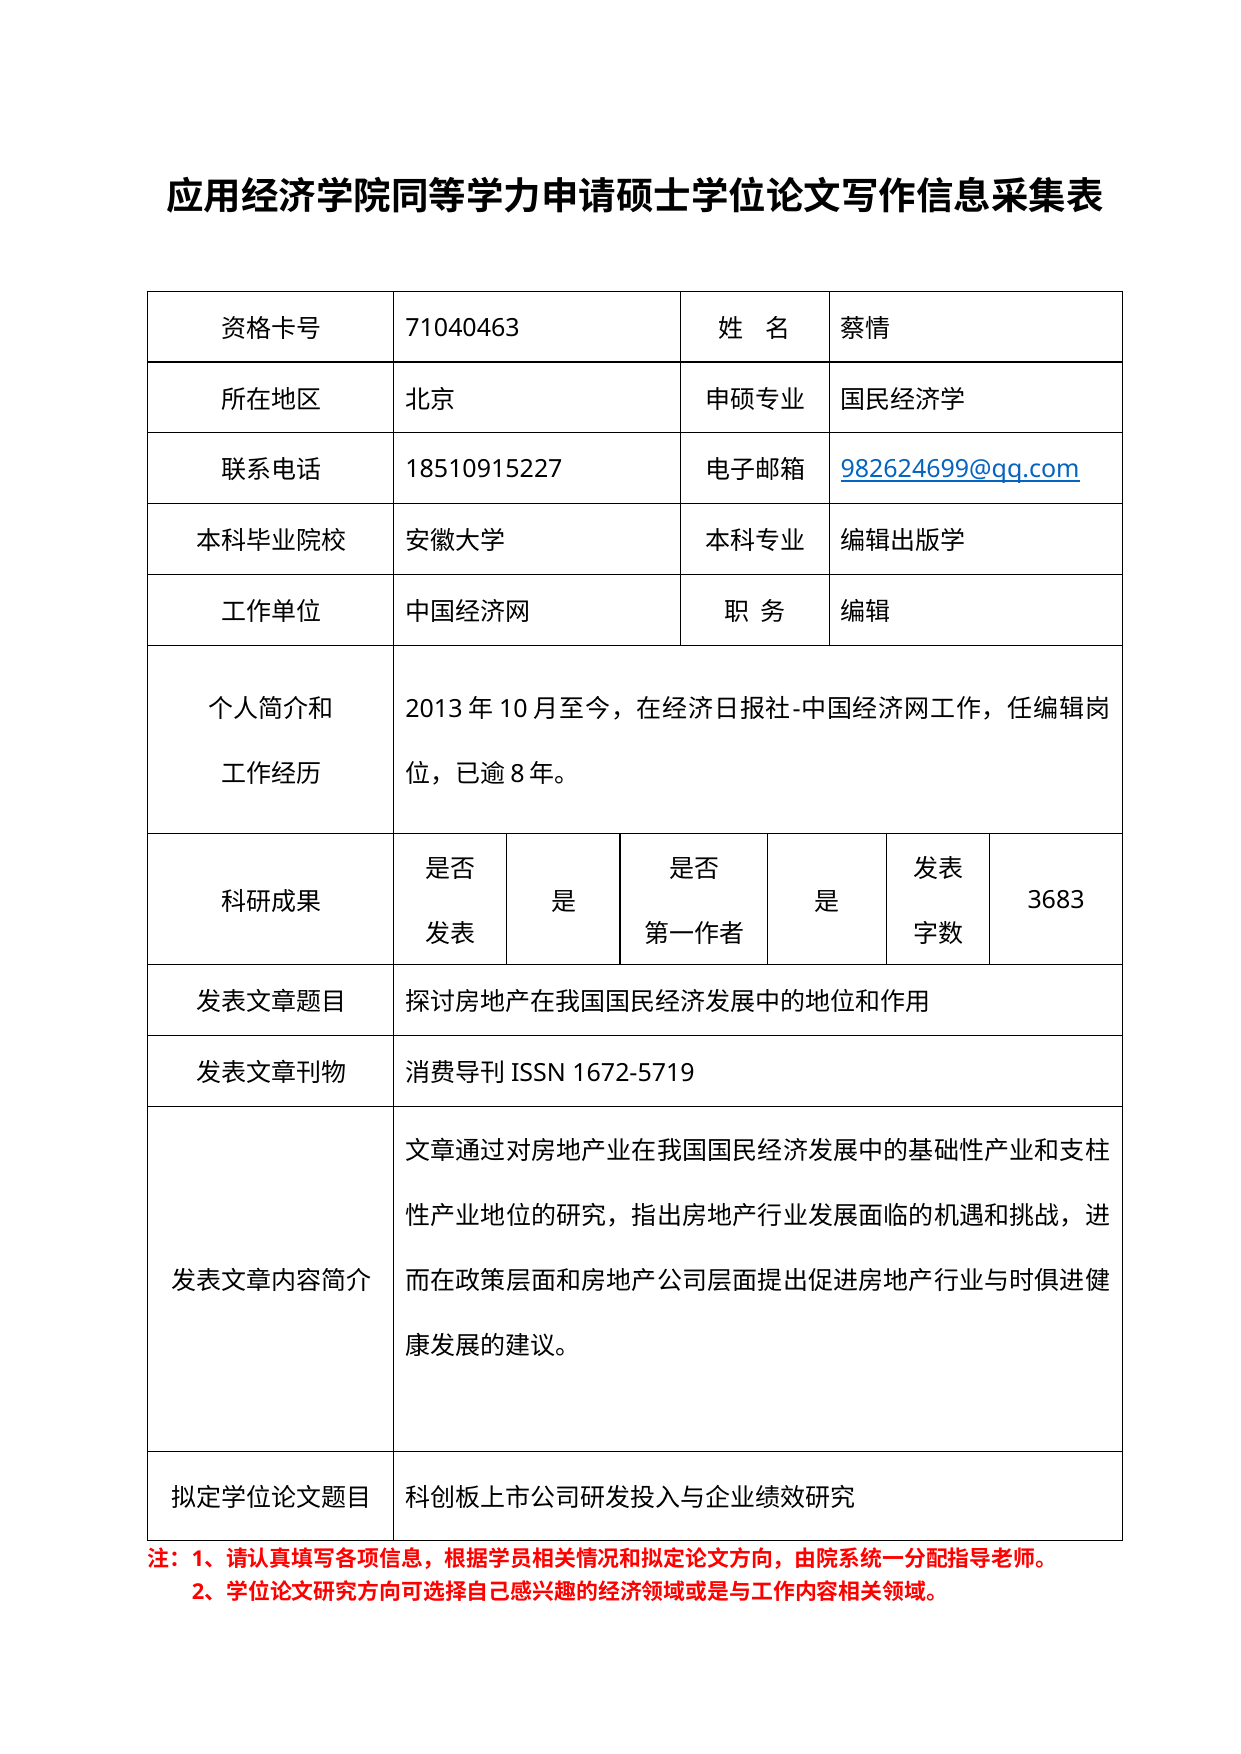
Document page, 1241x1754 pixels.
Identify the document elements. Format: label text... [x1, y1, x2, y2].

table_cell 拟定学位论文题目 [148, 1452, 393, 1540]
table_cell 科研成果 [148, 834, 393, 964]
table_cell 是 [768, 834, 886, 964]
table_cell 中国经济网 [394, 575, 680, 645]
table_cell 发表文章内容简介 [148, 1107, 393, 1451]
table_cell 编辑出版学 [830, 504, 1122, 574]
table_cell 消费导刊 ISSN 1672-5719 [394, 1036, 1122, 1106]
table_header 71040463 [394, 292, 680, 361]
table_cell 申硕专业 [681, 363, 829, 432]
table_cell 文章通过对房地产业在我国国民经济发展中的基础性产业和支柱性产业地位的研究，指出房地产行业发展面临的机遇和挑战，进而在政策层面和房地产公司层面提出促进房地产行业与时俱进健康发展的建议。 [394, 1107, 1122, 1451]
table_cell 电子邮箱 [681, 433, 829, 503]
table_cell 3683 [990, 834, 1122, 964]
table_cell 发表文章刊物 [148, 1036, 393, 1106]
table_cell 是 [507, 834, 619, 964]
table_cell 科创板上市公司研发投入与企业绩效研究 [394, 1452, 1122, 1540]
table_cell 所在地区 [148, 363, 393, 432]
text 注：1、请认真填写各项信息，根据学员相关情况和拟定论文方向，由院系统一分配指导老师。 [148, 1541, 1122, 1574]
table_cell 发表文章题目 [148, 965, 393, 1035]
table_cell 发表 字数 [887, 834, 989, 964]
table_header 姓 名 [681, 292, 829, 361]
text 2、学位论文研究方向可选择自己感兴趣的经济领域或是与工作内容相关领域。 [148, 1574, 1122, 1606]
table_cell 国民经济学 [830, 363, 1122, 432]
table_cell 探讨房地产在我国国民经济发展中的地位和作用 [394, 965, 1122, 1035]
table_cell 安徽大学 [394, 504, 680, 574]
table_cell 本科专业 [681, 504, 829, 574]
table_cell 职 务 [681, 575, 829, 645]
table_cell 是否 第一作者 [621, 834, 767, 964]
table_cell 本科毕业院校 [148, 504, 393, 574]
table_cell 18510915227 [394, 433, 680, 503]
text 应用经济学院同等学力申请硕士学位论文写作信息采集表 [148, 161, 1122, 226]
table_cell 工作单位 [148, 575, 393, 645]
table_cell 编辑 [830, 575, 1122, 645]
table_cell 982624699@qq.com [830, 433, 1122, 503]
table_header 资格卡号 [148, 292, 393, 361]
table_cell 联系电话 [148, 433, 393, 503]
table_cell 是否 发表 [394, 834, 506, 964]
table_cell 2013年10月至今，在经济日报社-中国经济网工作，任编辑岗位，已逾8年。 [394, 646, 1122, 833]
table_cell 个人简介和 工作经历 [148, 646, 393, 833]
table_header 蔡情 [830, 292, 1122, 361]
table_cell 北京 [394, 363, 680, 432]
